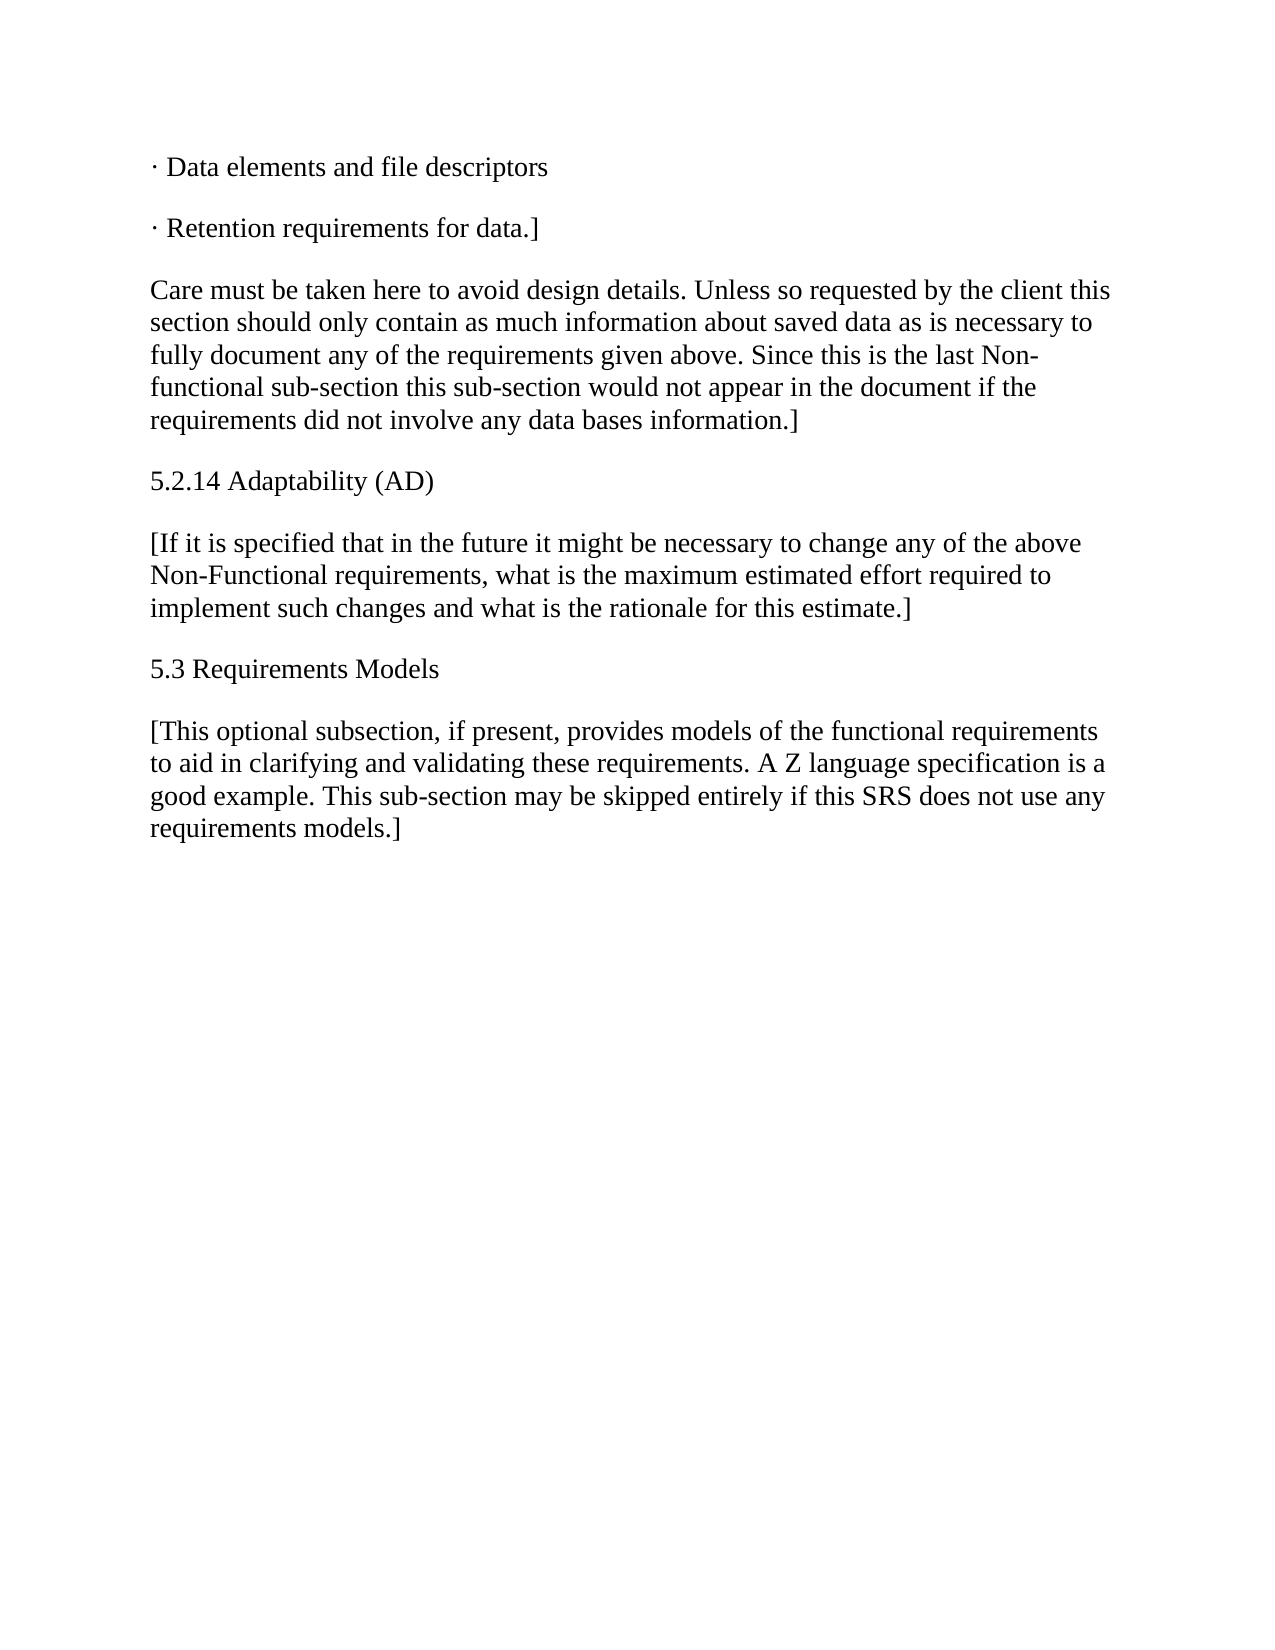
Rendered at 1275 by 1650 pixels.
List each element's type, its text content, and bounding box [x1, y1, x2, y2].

text [If it is specified that in the future it might be necessary to change any of the above Non-Functional requirements, what is the maximum estimated effort required to implement such changes and what is the rationale for this estimate.] [150, 526, 1125, 623]
text Care must be taken here to avoid design details. Unless so requested by the client this section should only contain as much information about saved data as is necessary to fully document any of the requirements given above. Since this is the last Non-functional sub-section this sub-section would not appear in the document if the requirements did not involve any data bases information.] [150, 273, 1125, 435]
text [This optional subsection, if present, provides models of the functional requirements to aid in clarifying and validating these requirements. A Z language specification is a good example. This sub-section may be skipped entirely if this SRS does not use any requirements models.] [150, 714, 1125, 843]
text · Data elements and file descriptors [150, 150, 1125, 182]
text · Retention requirements for data.] [150, 212, 1125, 244]
text 5.3 Requirements Models [150, 652, 1125, 684]
text 5.2.14 Adaptability (AD) [150, 464, 1125, 497]
